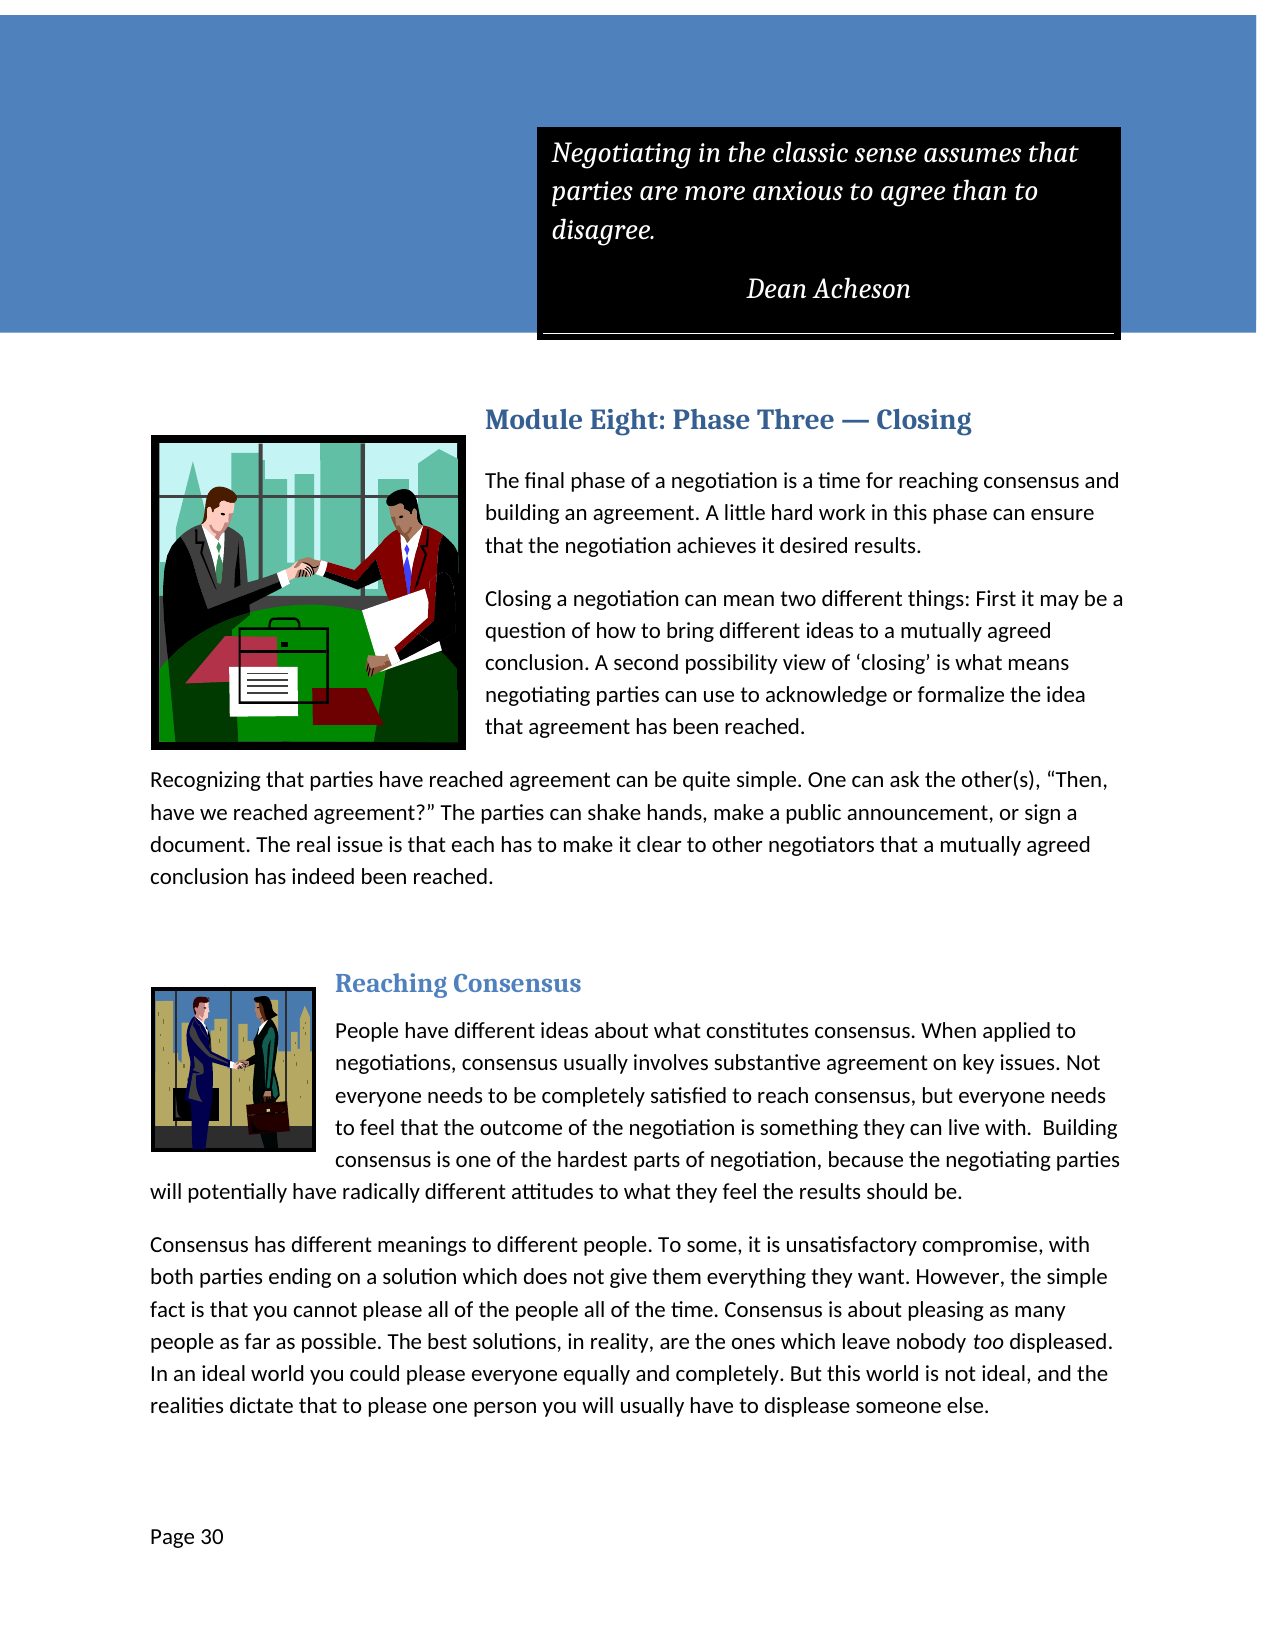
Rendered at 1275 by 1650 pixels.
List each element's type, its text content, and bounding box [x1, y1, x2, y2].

text Consensus has different meanings to different people. To some, it is unsatisfactory compromise, with both parties ending on a solution which does not give them everything they want. However, the simple fact is that you cannot please all of the people all of the time. Consensus is about pleasing as many people as far as possible. The best solutions, in reality, are the ones which leave nobody too displeased. In an ideal world you could please everyone equally and completely. But this world is not ideal, and the realities dictate that to please one person you will usually have to displease someone else. [150, 1230, 1125, 1419]
subtitle Module Eight: Phase Three — Closing [150, 333, 1125, 436]
text Closing a negotiation can mean two different things: First it may be a question of how to bring different ideas to a mutually agreed conclusion. A second possibility view of ‘closing’ is what means negotiating parties can use to acknowledge or formalize the idea that agreement has been reached. [466, 584, 1125, 741]
text Recognizing that parties have reached agreement can be quite simple. One can ask the other(s), “Then, have we reached agreement?” The parties can shake hands, make a public announcement, or sign a document. The real issue is that each has to make it clear to other negotiators that a mutually agreed conclusion has indeed been reached. [150, 766, 1125, 890]
text The final phase of a negotiation is a time for reaching consensus and building an agreement. A little hard work in this phase can ensure that the negotiation achieves it desired results. [466, 466, 1125, 559]
text People have different ideas about what constitutes consensus. When applied to negotiations, consensus usually involves substantive agreement on key issues. Not everyone needs to be completely satisfied to reach consensus, but everyone needs to feel that the outcome of the negotiation is something they can live with. Building consensus is one of the hardest parts of negotiation, because the negotiating parties will potentially have radically different attitudes to what they feel the results should be. [150, 1016, 1125, 1205]
subtitle Reaching Consensus [150, 968, 1125, 999]
